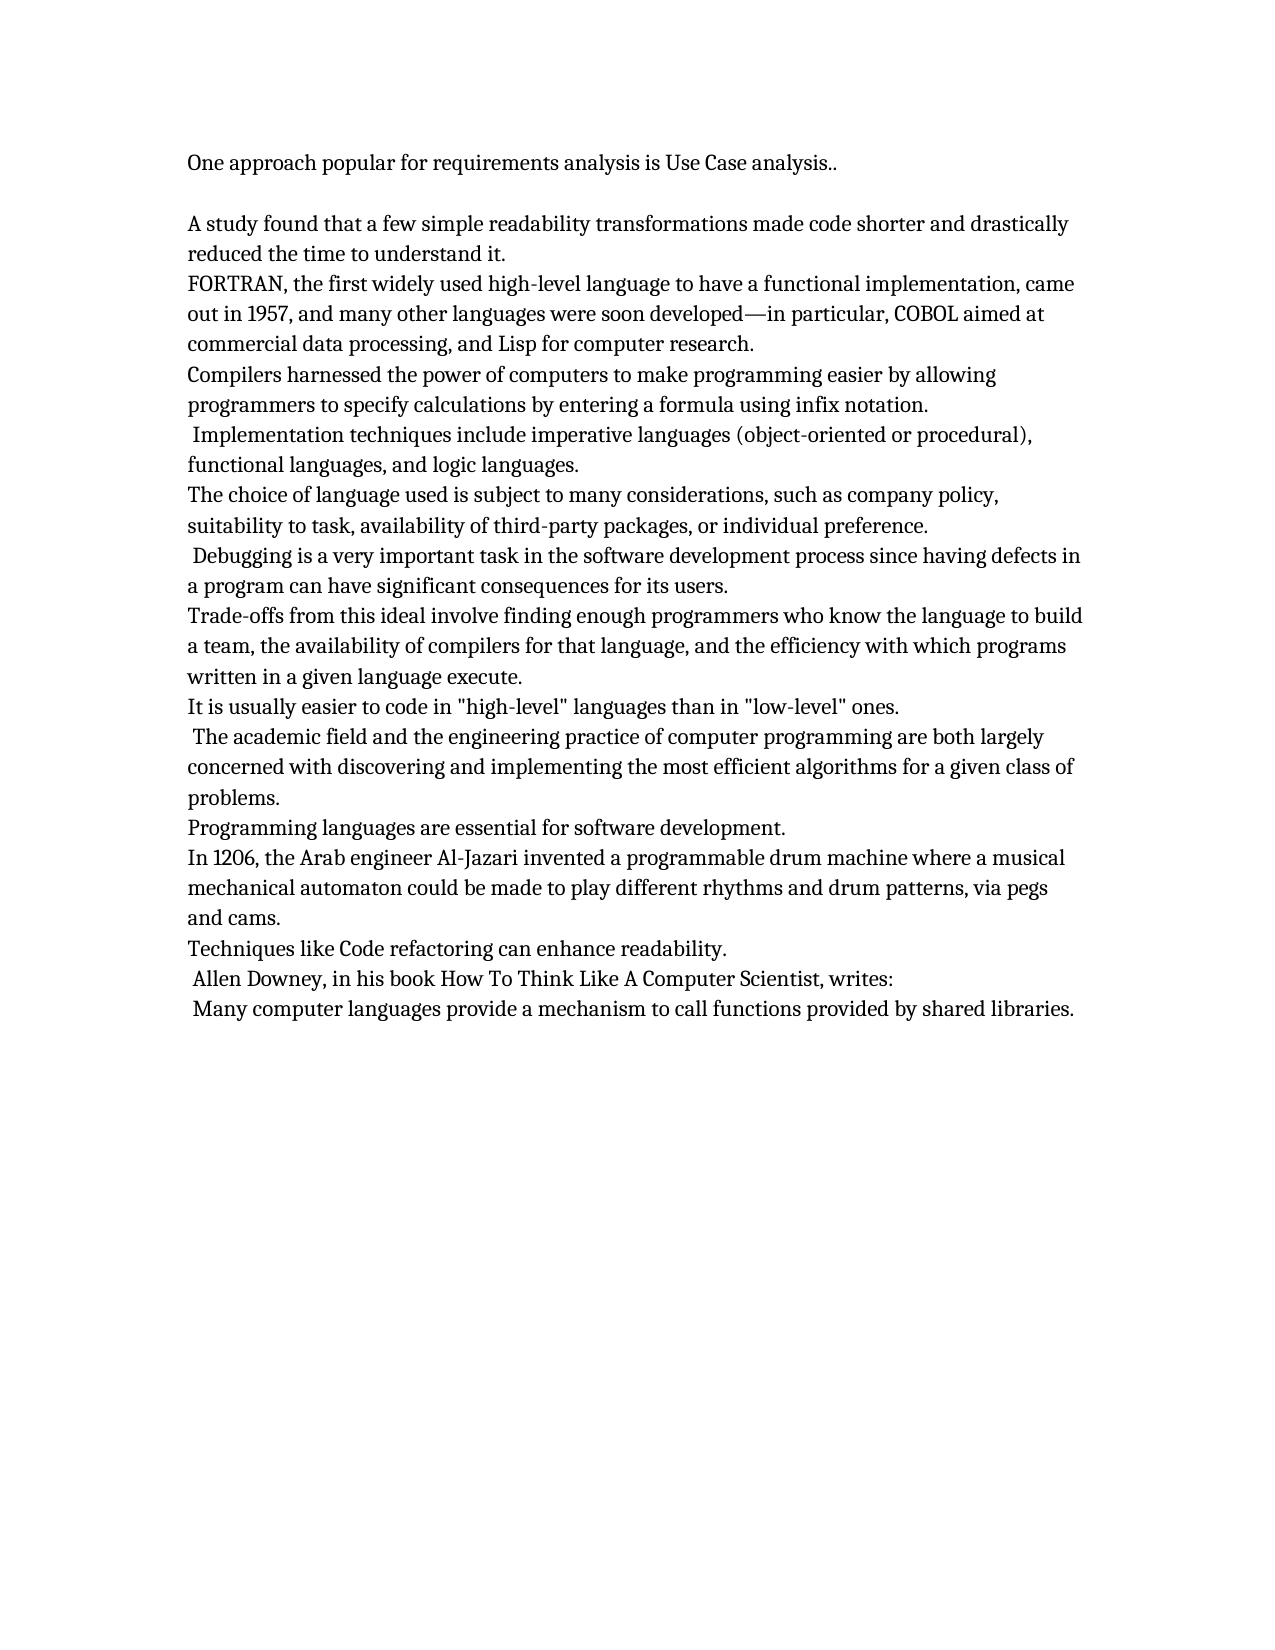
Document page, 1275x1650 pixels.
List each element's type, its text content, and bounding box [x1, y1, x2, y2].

text One approach popular for requirements analysis is Use Case analysis.. A study found that a few simple readability transformations made code shorter and drastically reduced the time to understand it. FORTRAN, the first widely used high-level language to have a functional implementation, came out in 1957, and many other languages were soon developed—in particular, COBOL aimed at commercial data processing, and Lisp for computer research. Compilers harnessed the power of computers to make programming easier by allowing programmers to specify calculations by entering a formula using infix notation. Implementation techniques include imperative languages (object-oriented or procedural), functional languages, and logic languages. The choice of language used is subject to many considerations, such as company policy, suitability to task, availability of third-party packages, or individual preference. Debugging is a very important task in the software development process since having defects in a program can have significant consequences for its users. Trade-offs from this ideal involve finding enough programmers who know the language to build a team, the availability of compilers for that language, and the efficiency with which programs written in a given language execute. It is usually easier to code in "high-level" languages than in "low-level" ones. The academic field and the engineering practice of computer programming are both largely concerned with discovering and implementing the most efficient algorithms for a given class of problems. Programming languages are essential for software development. In 1206, the Arab engineer Al-Jazari invented a programmable drum machine where a musical mechanical automaton could be made to play different rhythms and drum patterns, via pegs and cams. Techniques like Code refactoring can enhance readability. Allen Downey, in his book How To Think Like A Computer Scientist, writes: Many computer languages provide a mechanism to call functions provided by shared libraries. [187, 150, 1087, 1022]
